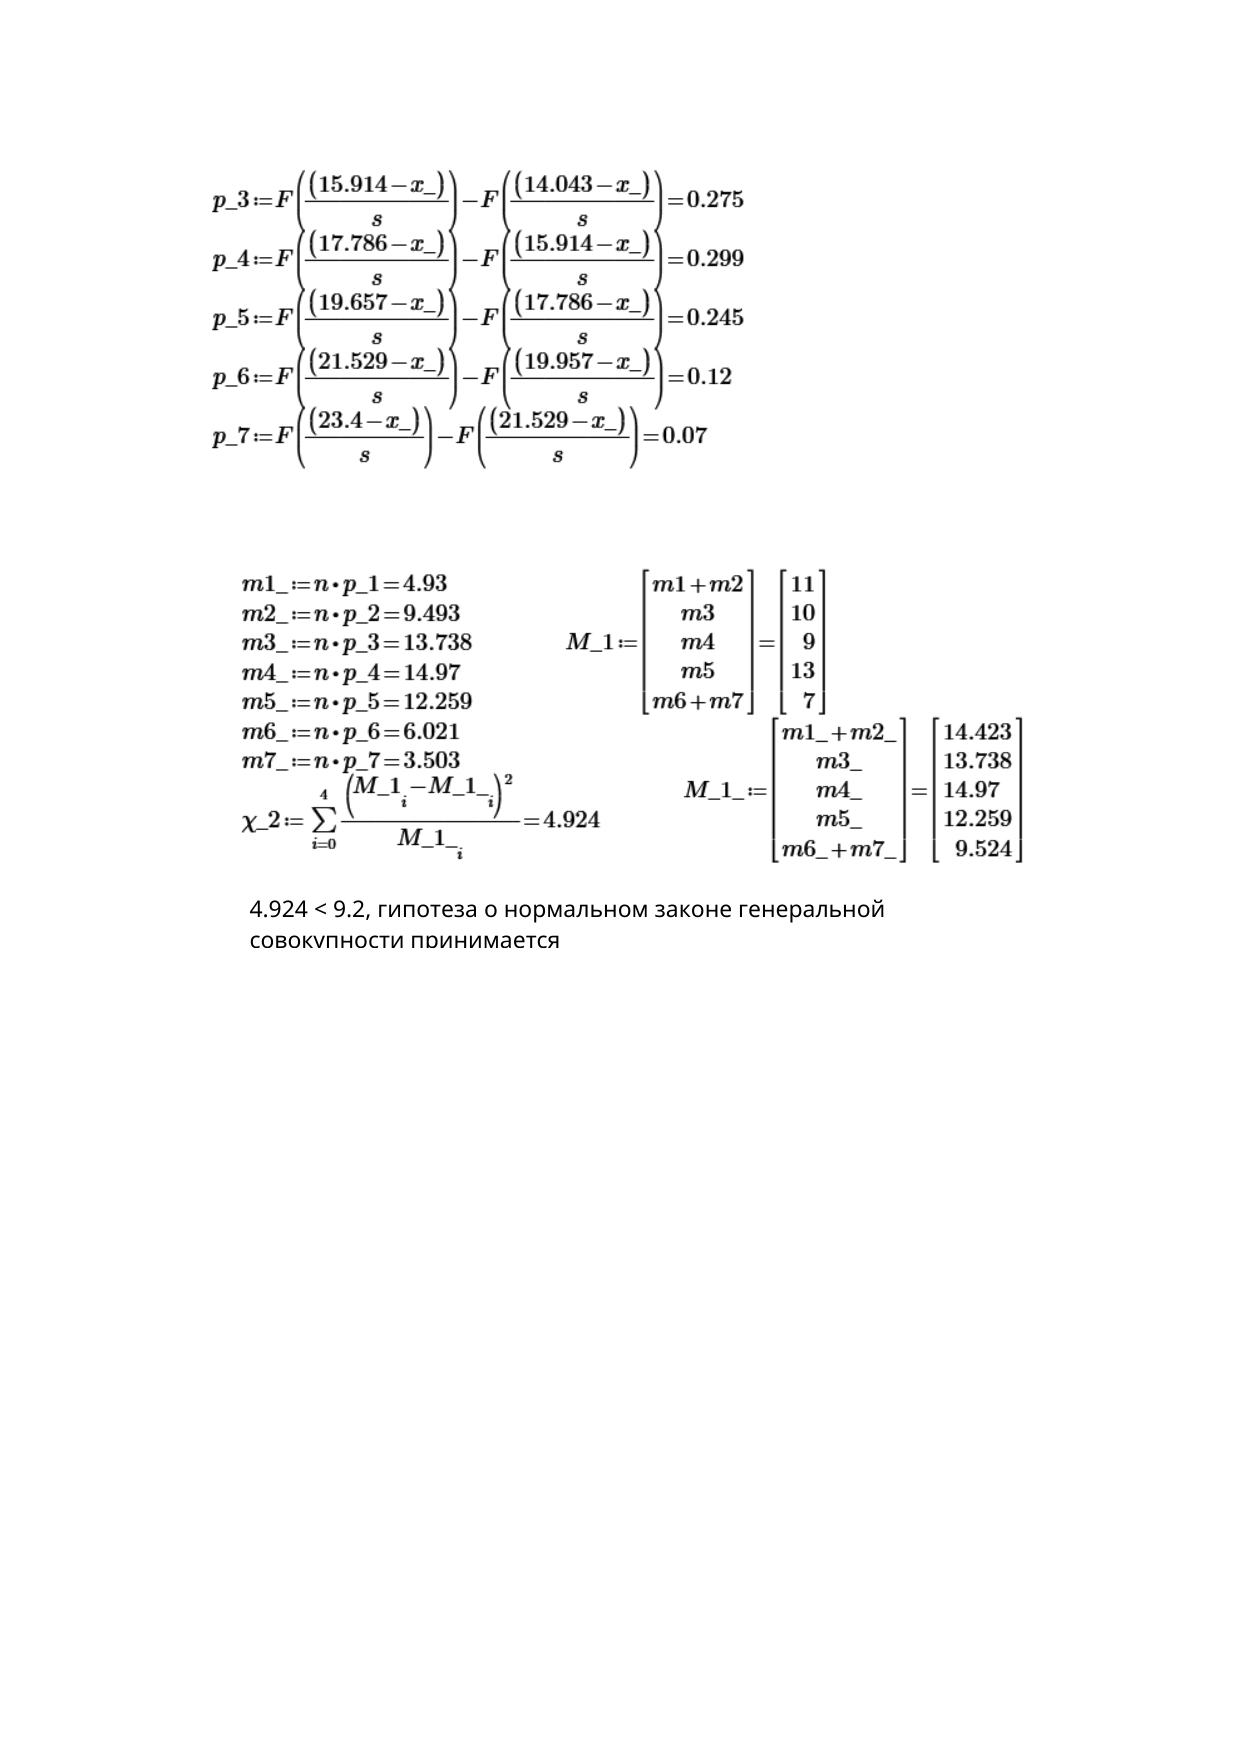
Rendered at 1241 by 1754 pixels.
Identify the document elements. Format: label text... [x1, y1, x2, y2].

picture [561, 564, 1046, 869]
picture [236, 563, 622, 877]
picture [206, 165, 766, 475]
text 4.924 < 9.2, гипотеза о нормальном законе генеральной совокупности принимается [249, 892, 1029, 948]
